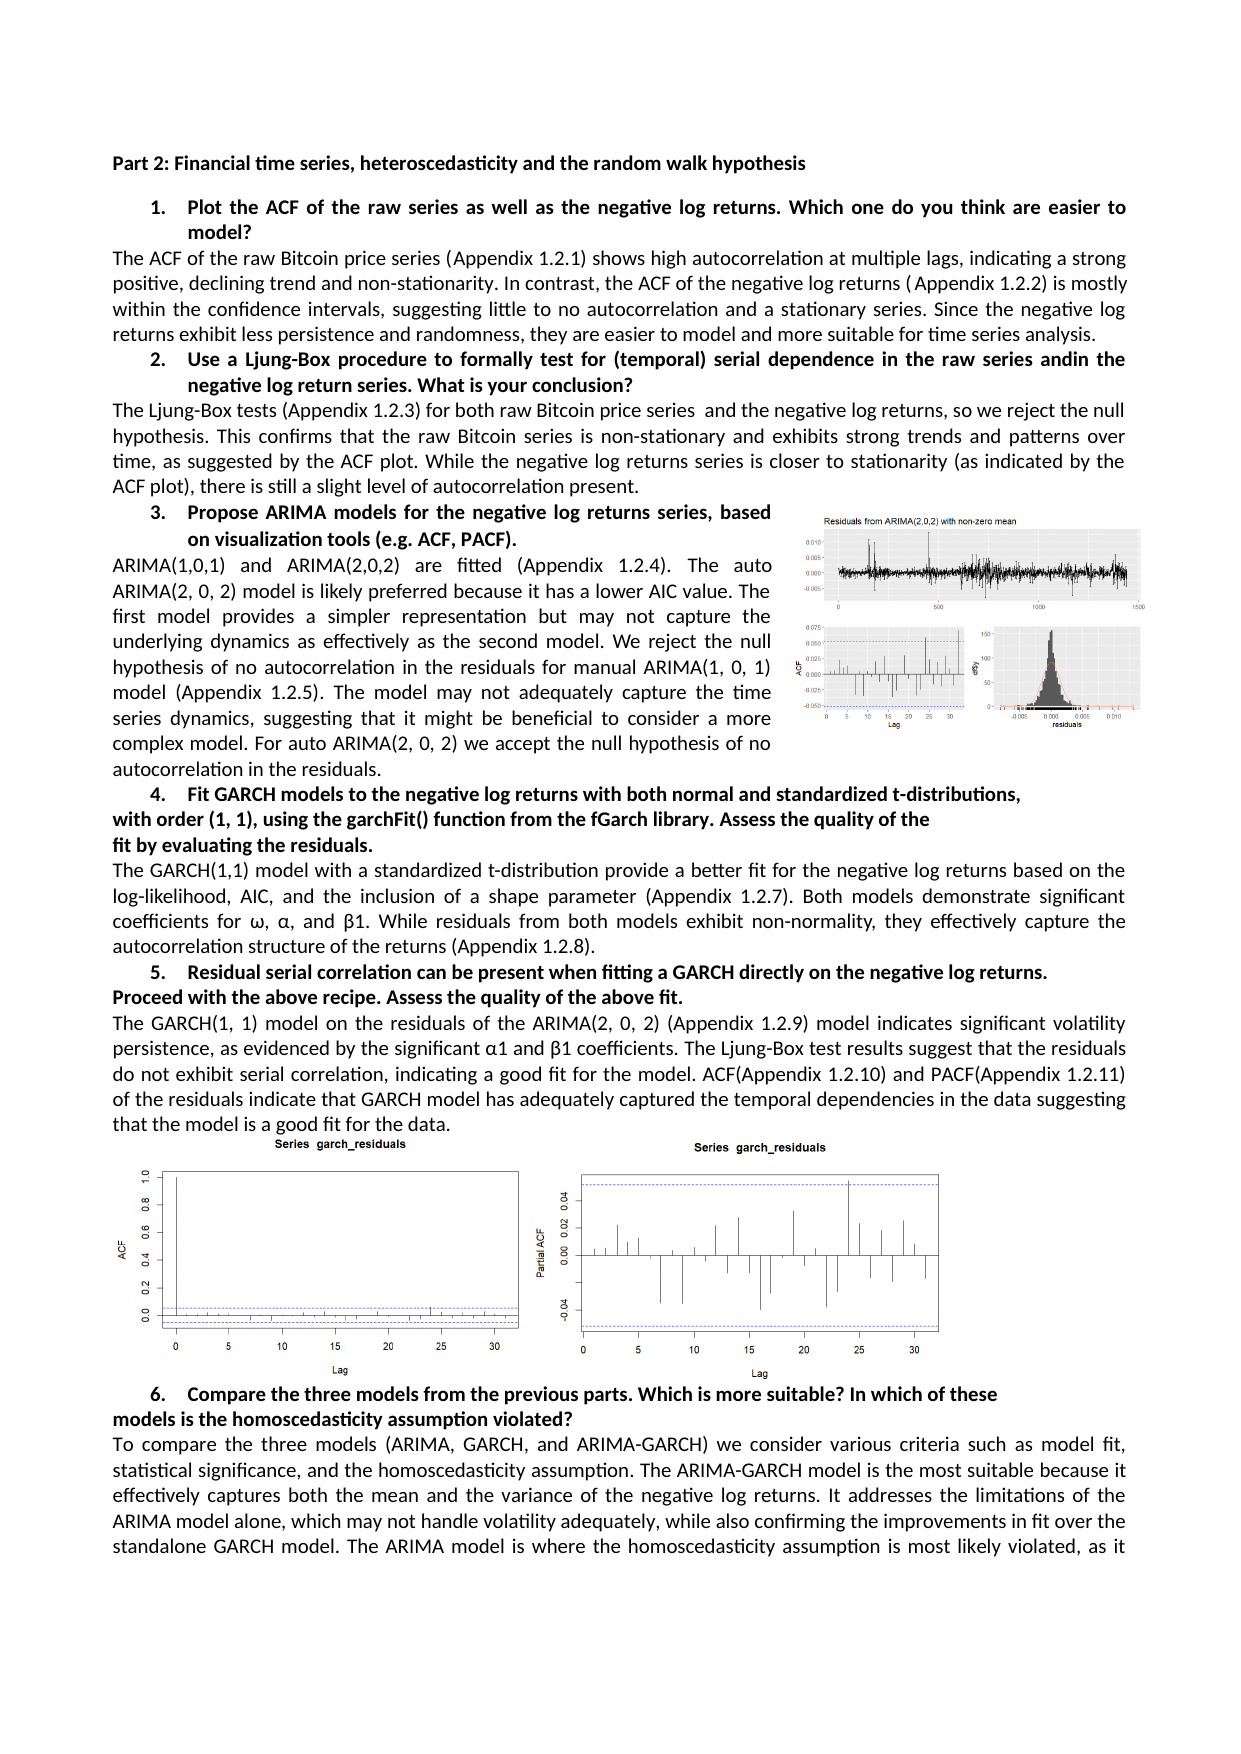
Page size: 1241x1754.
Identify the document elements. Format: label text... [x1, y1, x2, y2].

text The Ljung-Box tests (Appendix 1.2.3) for both raw Bitcoin price series and the negative log returns, so we reject the null hypothesis. This confirms that the raw Bitcoin series is non-stationary and exhibits strong trends and patterns over time, as suggested by the ACF plot. While the negative log returns series is closer to stationarity (as indicated by the ACF plot), there is still a slight level of autocorrelation present. [112, 397, 1128, 499]
text fit by evaluating the residuals. [112, 832, 1128, 857]
list Propose ARIMA models for the negative log returns series, based on visualization tools (e.g. ACF, PACF). [150, 499, 1128, 552]
list Use a Ljung-Box procedure to formally test for (temporal) serial dependence in the raw series andin the negative log return series. What is your conclusion? [150, 347, 1128, 397]
picture [112, 1137, 947, 1381]
list Fit GARCH models to the negative log returns with both normal and standardized t-distributions, [150, 781, 1128, 807]
list Compare the three models from the previous parts. Which is more suitable? In which of these [150, 1381, 1128, 1406]
text The GARCH(1,1) model with a standardized t-distribution provide a better fit for the negative log returns based on the log-likelihood, AIC, and the inclusion of a shape parameter (Appendix 1.2.7). Both models demonstrate significant coefficients for ω, α​, and β1. While residuals from both models exhibit non-normality, they effectively capture the autocorrelation structure of the returns (Appendix 1.2.8). [112, 857, 1128, 959]
list Residual serial correlation can be present when fitting a GARCH directly on the negative log returns. [150, 959, 1128, 984]
text with order (1, 1), using the garchFit() function from the fGarch library. Assess the quality of the [112, 807, 1128, 832]
picture [791, 517, 1148, 731]
text models is the homoscedasticity assumption violated? [112, 1406, 1128, 1432]
text The GARCH(1, 1) model on the residuals of the ARIMA(2, 0, 2) (Appendix 1.2.9) model indicates significant volatility persistence, as evidenced by the significant α1 and β1 coefficients. The Ljung-Box test results suggest that the residuals do not exhibit serial correlation, indicating a good fit for the model. ACF(Appendix 1.2.10) and PACF(Appendix 1.2.11) of the residuals indicate that GARCH model has adequately captured the temporal dependencies in the data suggesting that the model is a good fit for the data. [112, 1010, 1128, 1137]
text The ACF of the raw Bitcoin price series (Appendix 1.2.1) shows high autocorrelation at multiple lags, indicating a strong positive, declining trend and non-stationarity. In contrast, the ACF of the negative log returns (Appendix 1.2.2) is mostly within the confidence intervals, suggesting little to no autocorrelation and a stationary series. Since the negative log returns exhibit less persistence and randomness, they are easier to model and more suitable for time series analysis. [112, 245, 1128, 347]
text Part 2: Financial time series, heteroscedasticity and the random walk hypothesis [112, 150, 1128, 175]
text Proceed with the above recipe. Assess the quality of the above fit. [112, 984, 1128, 1010]
text ARIMA(1,0,1) and ARIMA(2,0,2) are fitted (Appendix 1.2.4). The auto ARIMA(2, 0, 2) model is likely preferred because it has a lower AIC value. The first model provides a simpler representation but may not capture the underlying dynamics as effectively as the second model. We reject the null hypothesis of no autocorrelation in the residuals for manual ARIMA(1, 0, 1) model (Appendix 1.2.5). The model may not adequately capture the time series dynamics, suggesting that it might be beneficial to consider a more complex model. For auto ARIMA(2, 0, 2) we accept the null hypothesis of no autocorrelation in the residuals. [112, 552, 1128, 781]
list Plot the ACF of the raw series as well as the negative log returns. Which one do you think are easier to model? [150, 194, 1128, 245]
